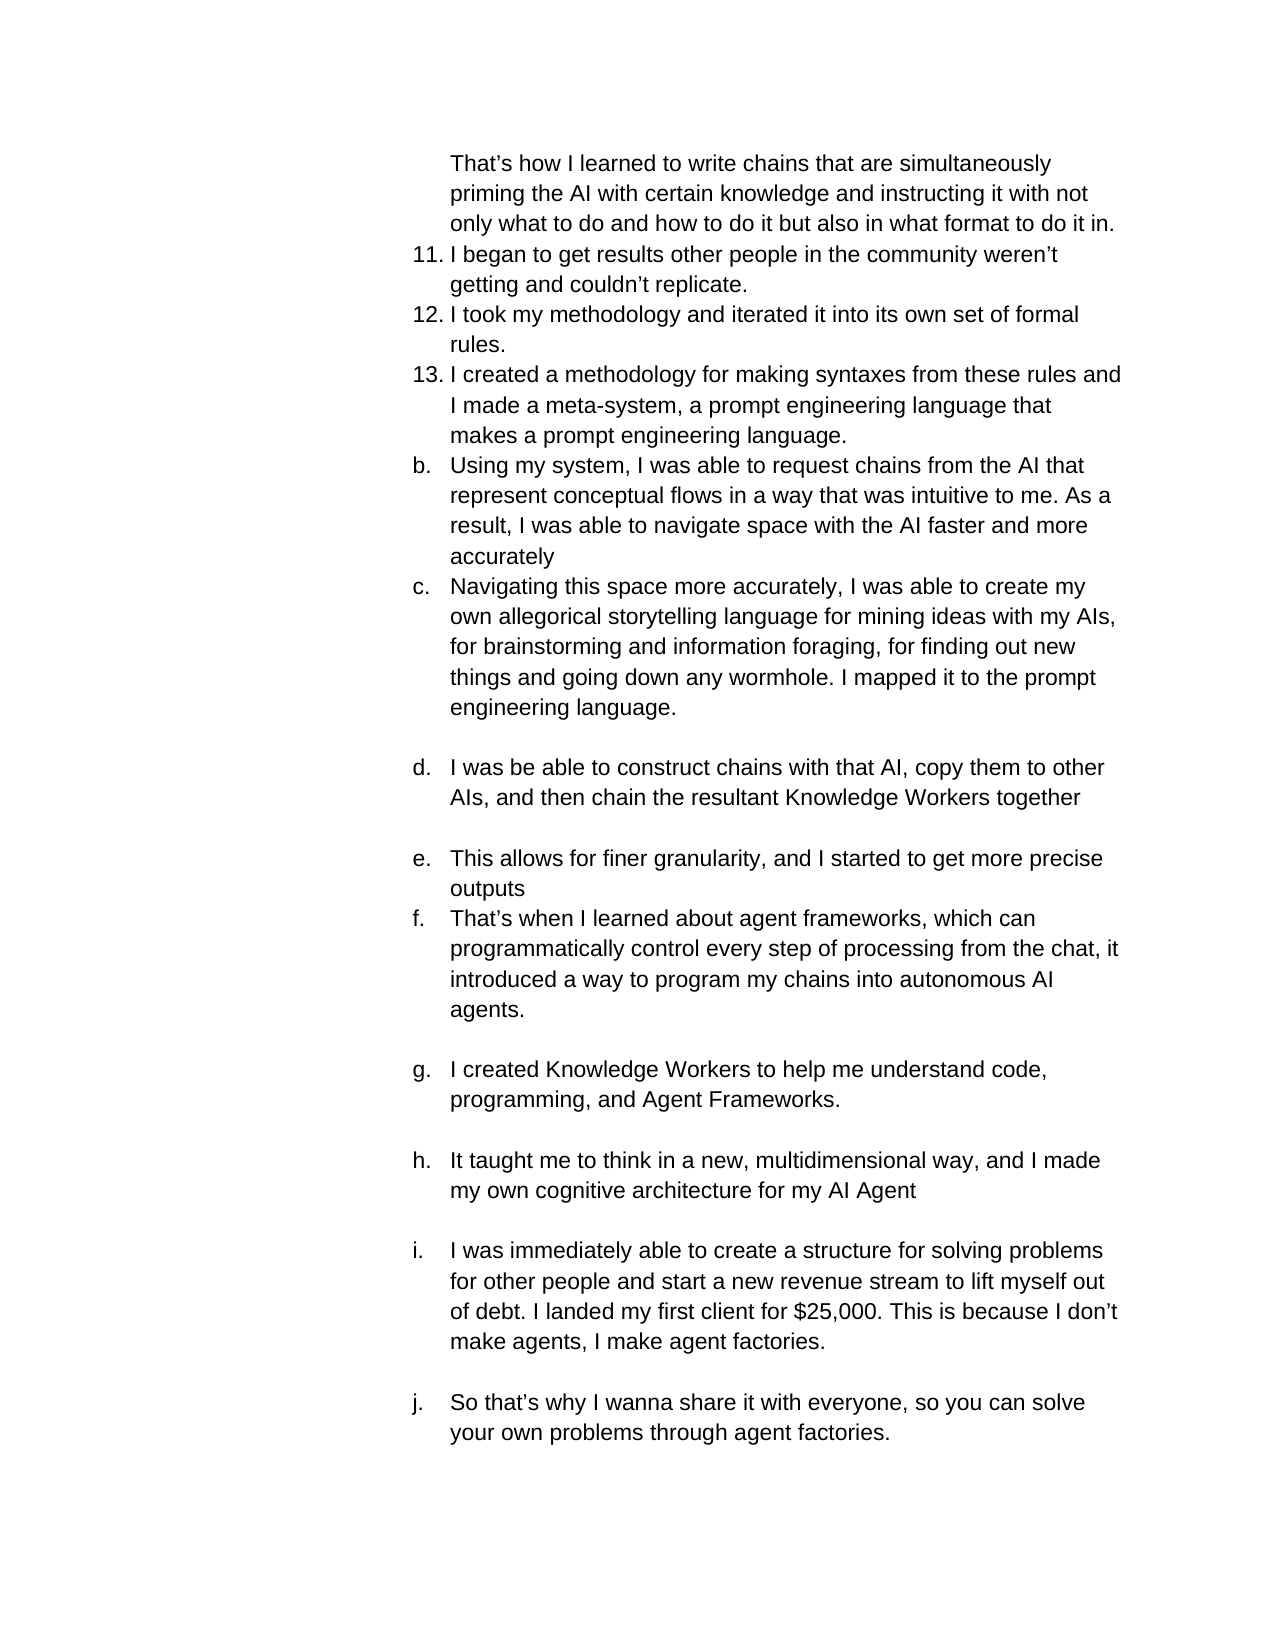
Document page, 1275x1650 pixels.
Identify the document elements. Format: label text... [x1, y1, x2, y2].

list I was immediately able to create a structure for solving problems for other people and start a new revenue stream to lift myself out of debt. I landed my first client for $25,000. This is because I don’t make agents, I make agent factories. [412, 1237, 1125, 1385]
list That’s when I learned about agent frameworks, which can programmatically control every step of processing from the chat, it introduced a way to program my chains into autonomous AI agents. [412, 905, 1125, 1052]
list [412, 150, 1125, 237]
list I began to get results other people in the community weren’t getting and couldn’t replicate. [412, 241, 1125, 297]
list Using my system, I was able to request chains from the AI that represent conceptual flows in a way that was intuitive to me. As a result, I was able to navigate space with the AI faster and more accurately [412, 452, 1125, 569]
list It taught me to think in a new, multidimensional way, and I made my own cognitive architecture for my AI Agent [412, 1147, 1125, 1234]
list I took my methodology and iterated it into its own set of formal rules. [412, 301, 1125, 358]
list I created a methodology for making syntaxes from these rules and I made a meta-system, a prompt engineering language that makes a prompt engineering language. [412, 361, 1125, 448]
list I created Knowledge Workers to help me understand code, programming, and Agent Frameworks. [412, 1056, 1125, 1113]
list This allows for finer granularity, and I started to get more precise outputs [412, 845, 1125, 901]
list So that’s why I wanna share it with everyone, so you can solve your own problems through agent factories. [412, 1388, 1125, 1445]
list I was be able to construct chains with that AI, copy them to other AIs, and then chain the resultant Knowledge Workers together [412, 754, 1125, 811]
list Navigating this space more accurately, I was able to create my own allegorical storytelling language for mining ideas with my AIs, for brainstorming and information foraging, for finding out new things and going down any wormhole. I mapped it to the prompt engineering language. [412, 573, 1125, 720]
